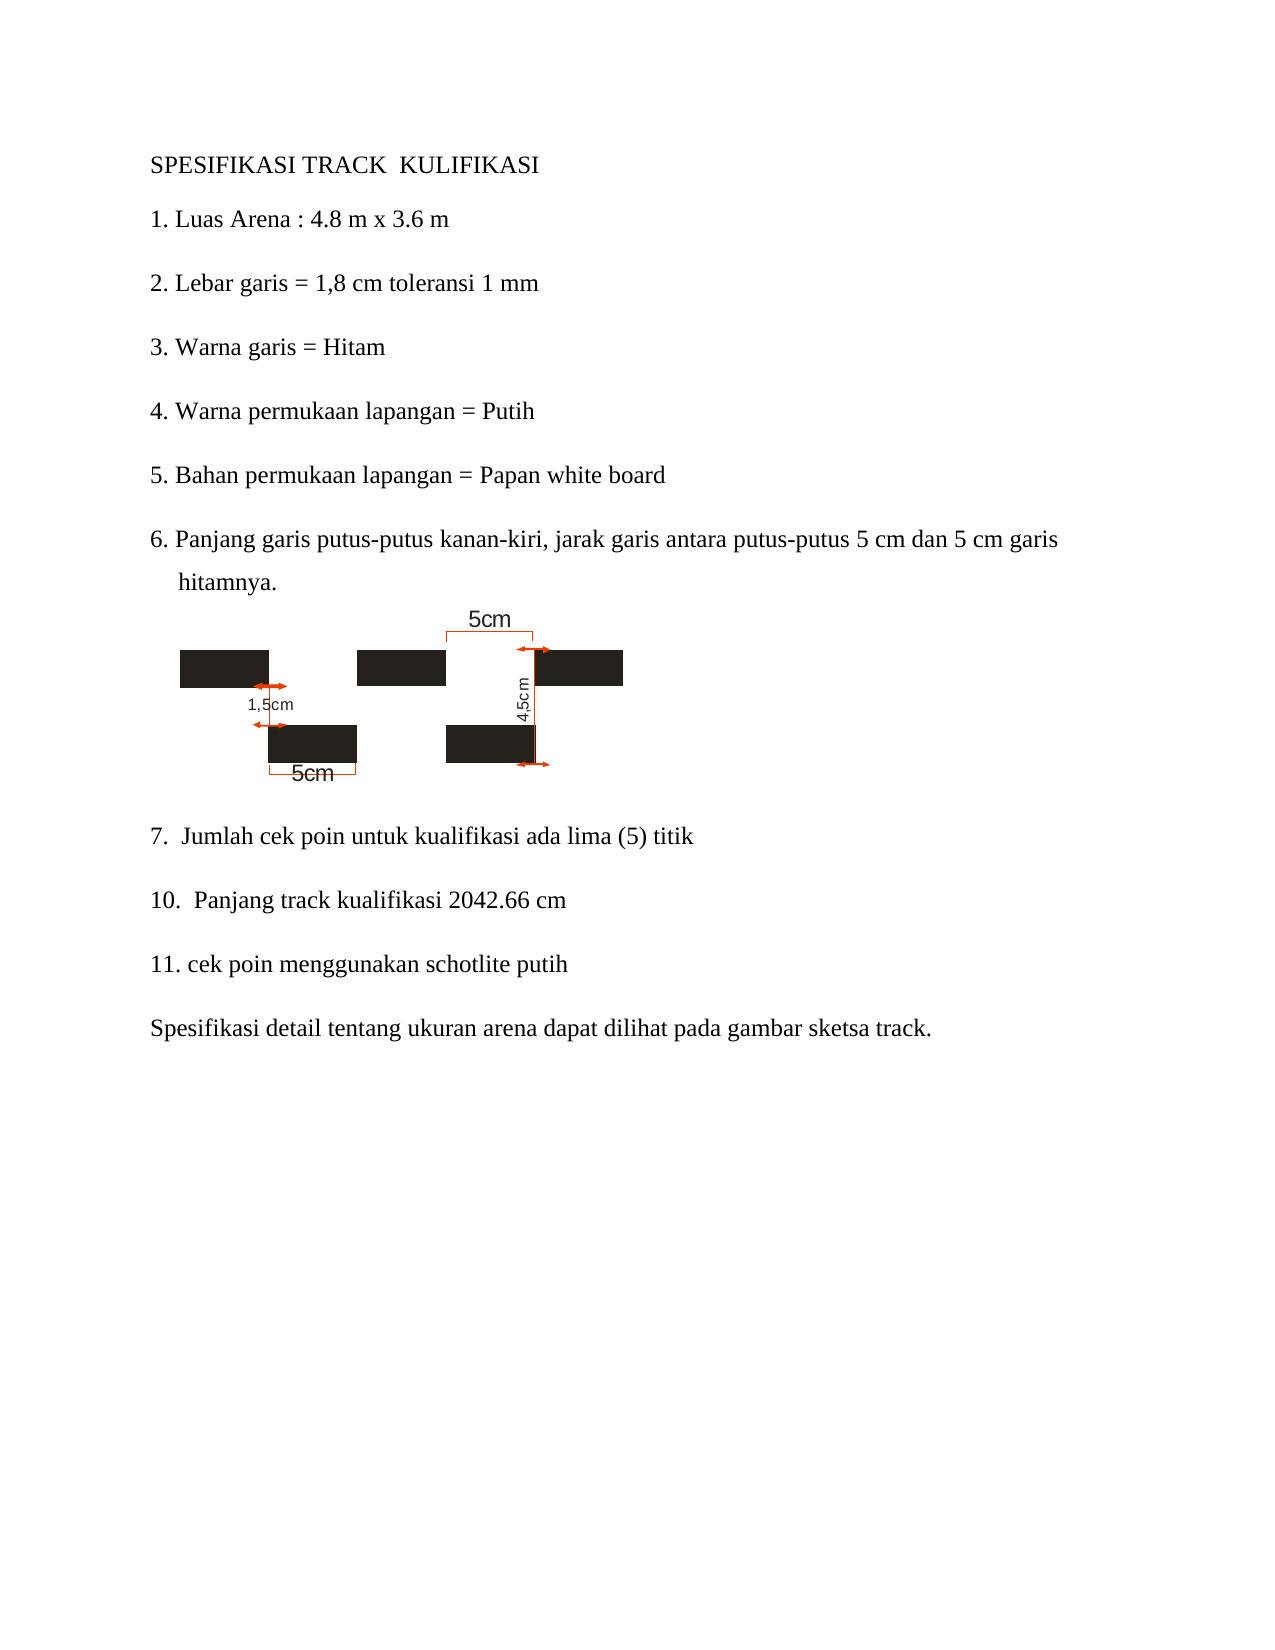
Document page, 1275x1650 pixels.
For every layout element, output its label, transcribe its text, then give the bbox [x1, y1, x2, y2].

text 2. Lebar garis = 1,8 cm toleransi 1 mm [150, 268, 1125, 297]
text 3. Warna garis = Hitam [150, 332, 1125, 361]
text 7. Jumlah cek poin untuk kualifikasi ada lima (5) titik [150, 821, 1125, 850]
text 10. Panjang track kualifikasi 2042.66 cm [150, 885, 1125, 914]
text SPESIFIKASI TRACK KULIFIKASI [150, 150, 1125, 179]
text 4. Warna permukaan lapangan = Putih [150, 396, 1125, 424]
text 1. Luas Arena : 4.8 m x 3.6 m [150, 204, 1125, 233]
text 11. cek poin menggunakan schotlite putih [150, 949, 1125, 978]
text 5. Bahan permukaan lapangan = Papan white board [150, 460, 1125, 488]
text 6. Panjang garis putus-putus kanan-kiri, jarak garis antara putus-putus 5 cm dan 5 cm garis hitamnya. [150, 524, 1125, 787]
text Spesifikasi detail tentang ukuran arena dapat dilihat pada gambar sketsa track. [150, 1013, 1125, 1042]
